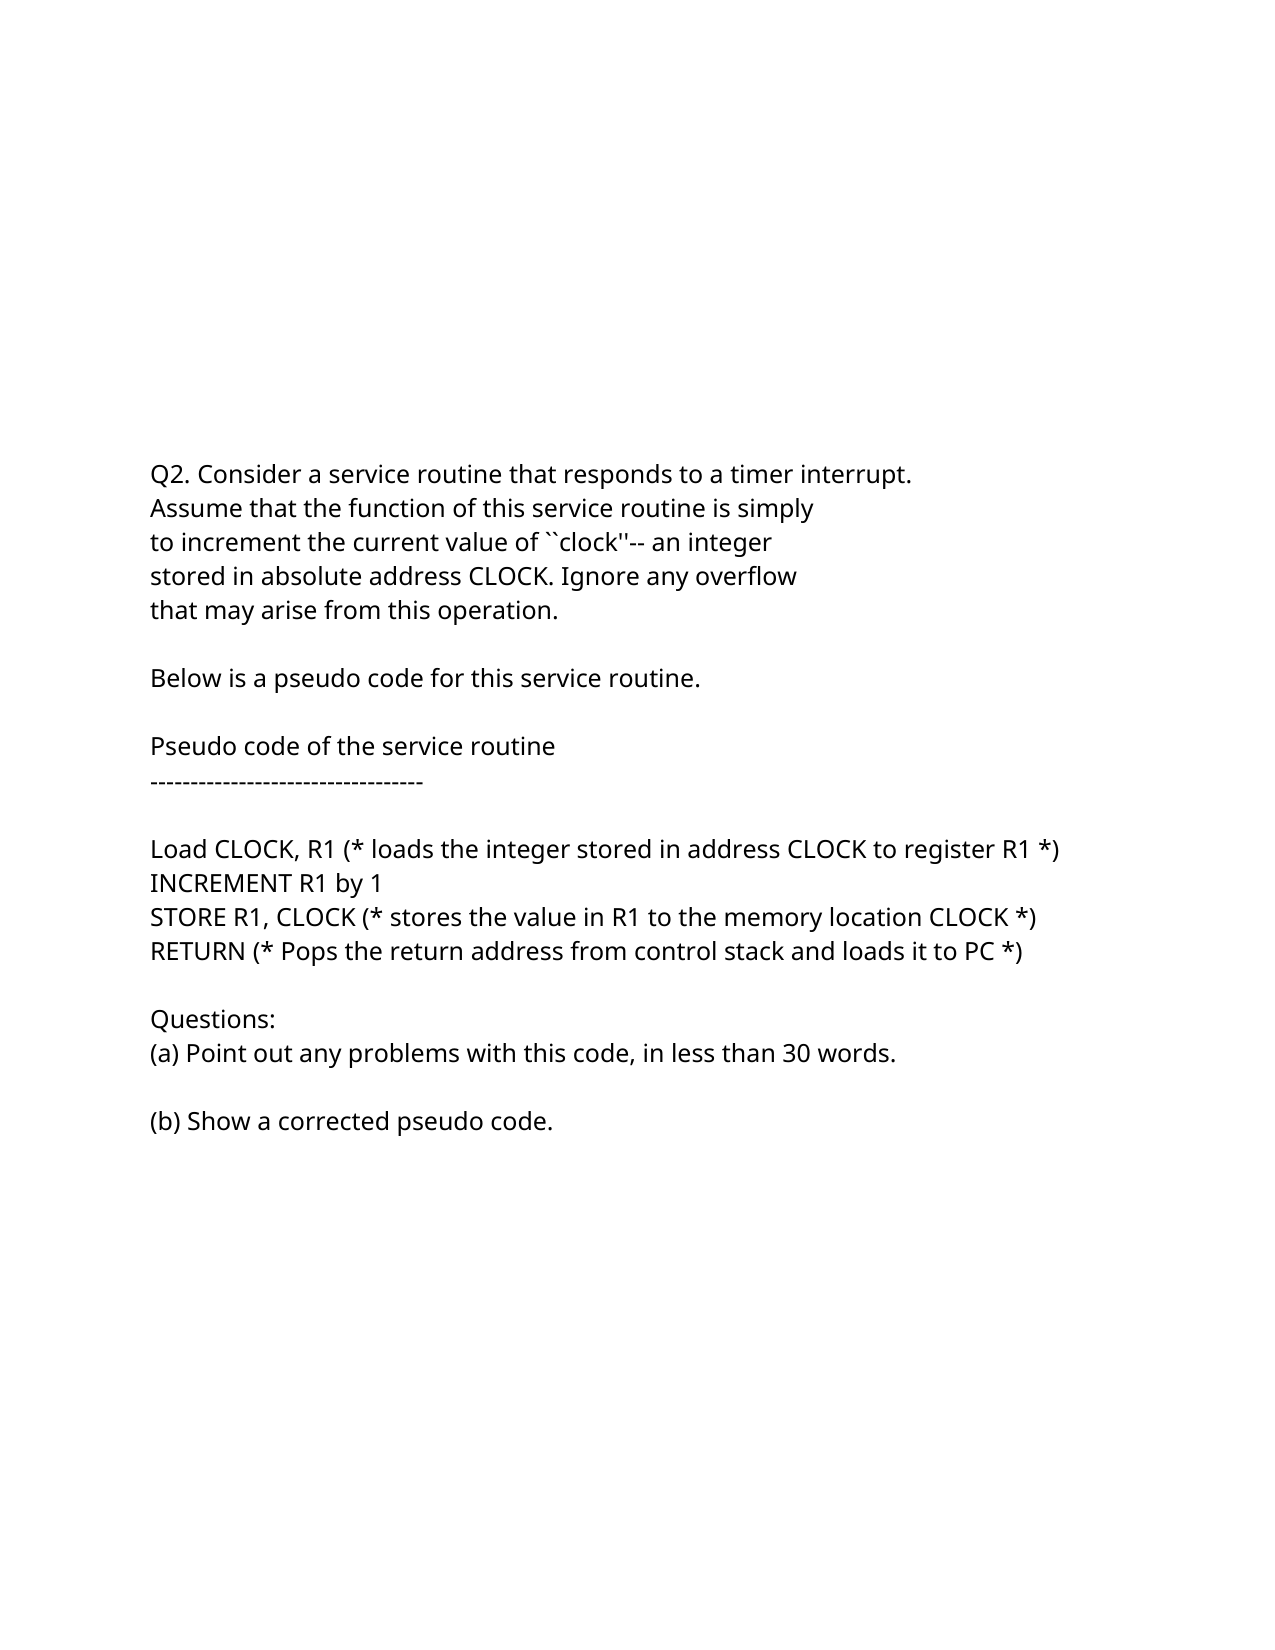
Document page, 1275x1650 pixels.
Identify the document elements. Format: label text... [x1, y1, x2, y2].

text RETURN (* Pops the return address from control stack and loads it to PC *) [150, 933, 1125, 967]
text ---------------------------------- [150, 763, 1125, 797]
text Q2. Consider a service routine that responds to a timer interrupt. [150, 457, 1125, 491]
text that may arise from this operation. [150, 593, 1125, 627]
text Below is a pseudo code for this service routine. [150, 661, 1125, 695]
text Load CLOCK, R1 (* loads the integer stored in address CLOCK to register R1 *) [150, 831, 1125, 865]
text STORE R1, CLOCK (* stores the value in R1 to the memory location CLOCK *) [150, 899, 1125, 933]
text Questions: [150, 1002, 1125, 1036]
text Pseudo code of the service routine [150, 729, 1125, 763]
text stored in absolute address CLOCK. Ignore any overflow [150, 559, 1125, 593]
text Assume that the function of this service routine is simply [150, 491, 1125, 525]
text to increment the current value of ``clock''-- an integer [150, 525, 1125, 559]
text (b) Show a corrected pseudo code. [150, 1104, 1125, 1138]
text INCREMENT R1 by 1 [150, 865, 1125, 899]
text (a) Point out any problems with this code, in less than 30 words. [150, 1036, 1125, 1070]
